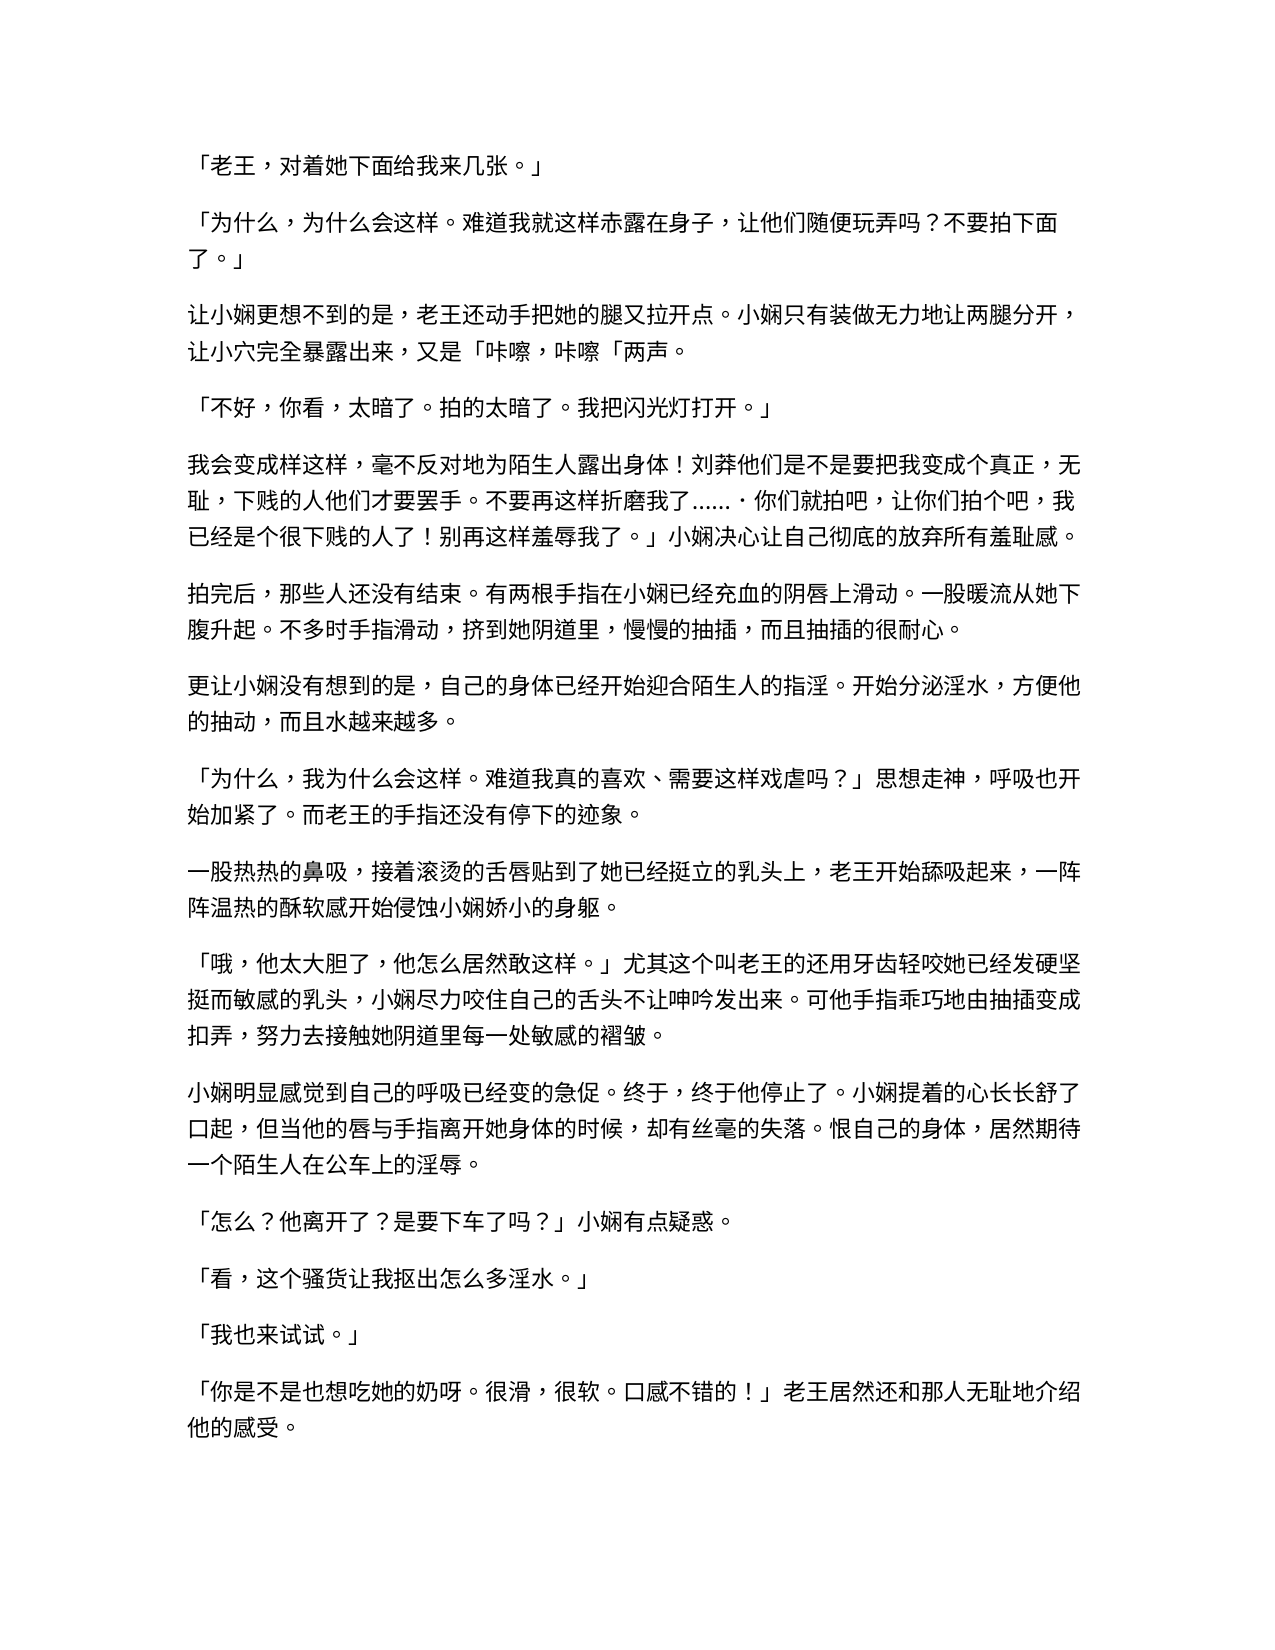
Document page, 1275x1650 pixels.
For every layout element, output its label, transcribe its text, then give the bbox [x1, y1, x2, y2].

text 一股热热的鼻吸，接着滚烫的舌唇贴到了她已经挺立的乳头上，老王开始舔吸起来，一阵阵温热的酥软感开始侵蚀小娴娇小的身躯。 [187, 856, 1087, 923]
text 让小娴更想不到的是，老王还动手把她的腿又拉开点。小娴只有装做无力地让两腿分开，让小穴完全暴露出来，又是「咔嚓，咔嚓「两声。 [187, 299, 1087, 367]
text 「我也来试试。」 [187, 1319, 1087, 1351]
text 更让小娴没有想到的是，自己的身体已经开始迎合陌生人的指淫。开始分泌淫水，方便他的抽动，而且水越来越多。 [187, 670, 1087, 737]
text 小娴明显感觉到自己的呼吸已经变的急促。终于，终于他停止了。小娴提着的心长长舒了口起，但当他的唇与手指离开她身体的时候，却有丝毫的失落。恨自己的身体，居然期待一个陌生人在公车上的淫辱。 [187, 1077, 1087, 1180]
text 「老王，对着她下面给我来几张。」 [187, 150, 1087, 181]
text 「你是不是也想吃她的奶呀。很滑，很软。口感不错的！」老王居然还和那人无耻地介绍他的感受。 [187, 1376, 1087, 1443]
text 拍完后，那些人还没有结束。有两根手指在小娴已经充血的阴唇上滑动。一股暖流从她下腹升起。不多时手指滑动，挤到她阴道里，慢慢的抽插，而且抽插的很耐心。 [187, 578, 1087, 645]
text 「为什么，我为什么会这样。难道我真的喜欢、需要这样戏虐吗？」思想走神，呼吸也开始加紧了。而老王的手指还没有停下的迹象。 [187, 763, 1087, 830]
text 「看，这个骚货让我抠出怎么多淫水。」 [187, 1262, 1087, 1294]
text 「为什么，为什么会这样。难道我就这样赤露在身子，让他们随便玩弄吗？不要拍下面了。」 [187, 207, 1087, 274]
text 「怎么？他离开了？是要下车了吗？」小娴有点疑惑。 [187, 1206, 1087, 1237]
text 我会变成样这样，毫不反对地为陌生人露出身体！刘莽他们是不是要把我变成个真正，无耻，下贱的人他们才要罢手。不要再这样折磨我了……．你们就拍吧，让你们拍个吧，我已经是个很下贱的人了！别再这样羞辱我了。」小娴决心让自己彻底的放弃所有羞耻感。 [187, 449, 1087, 552]
text 「哦，他太大胆了，他怎么居然敢这样。」尤其这个叫老王的还用牙齿轻咬她已经发硬坚挺而敏感的乳头，小娴尽力咬住自己的舌头不让呻吟发出来。可他手指乖巧地由抽插变成扣弄，努力去接触她阴道里每一处敏感的褶皱。 [187, 948, 1087, 1052]
text 「不好，你看，太暗了。拍的太暗了。我把闪光灯打开。」 [187, 392, 1087, 423]
